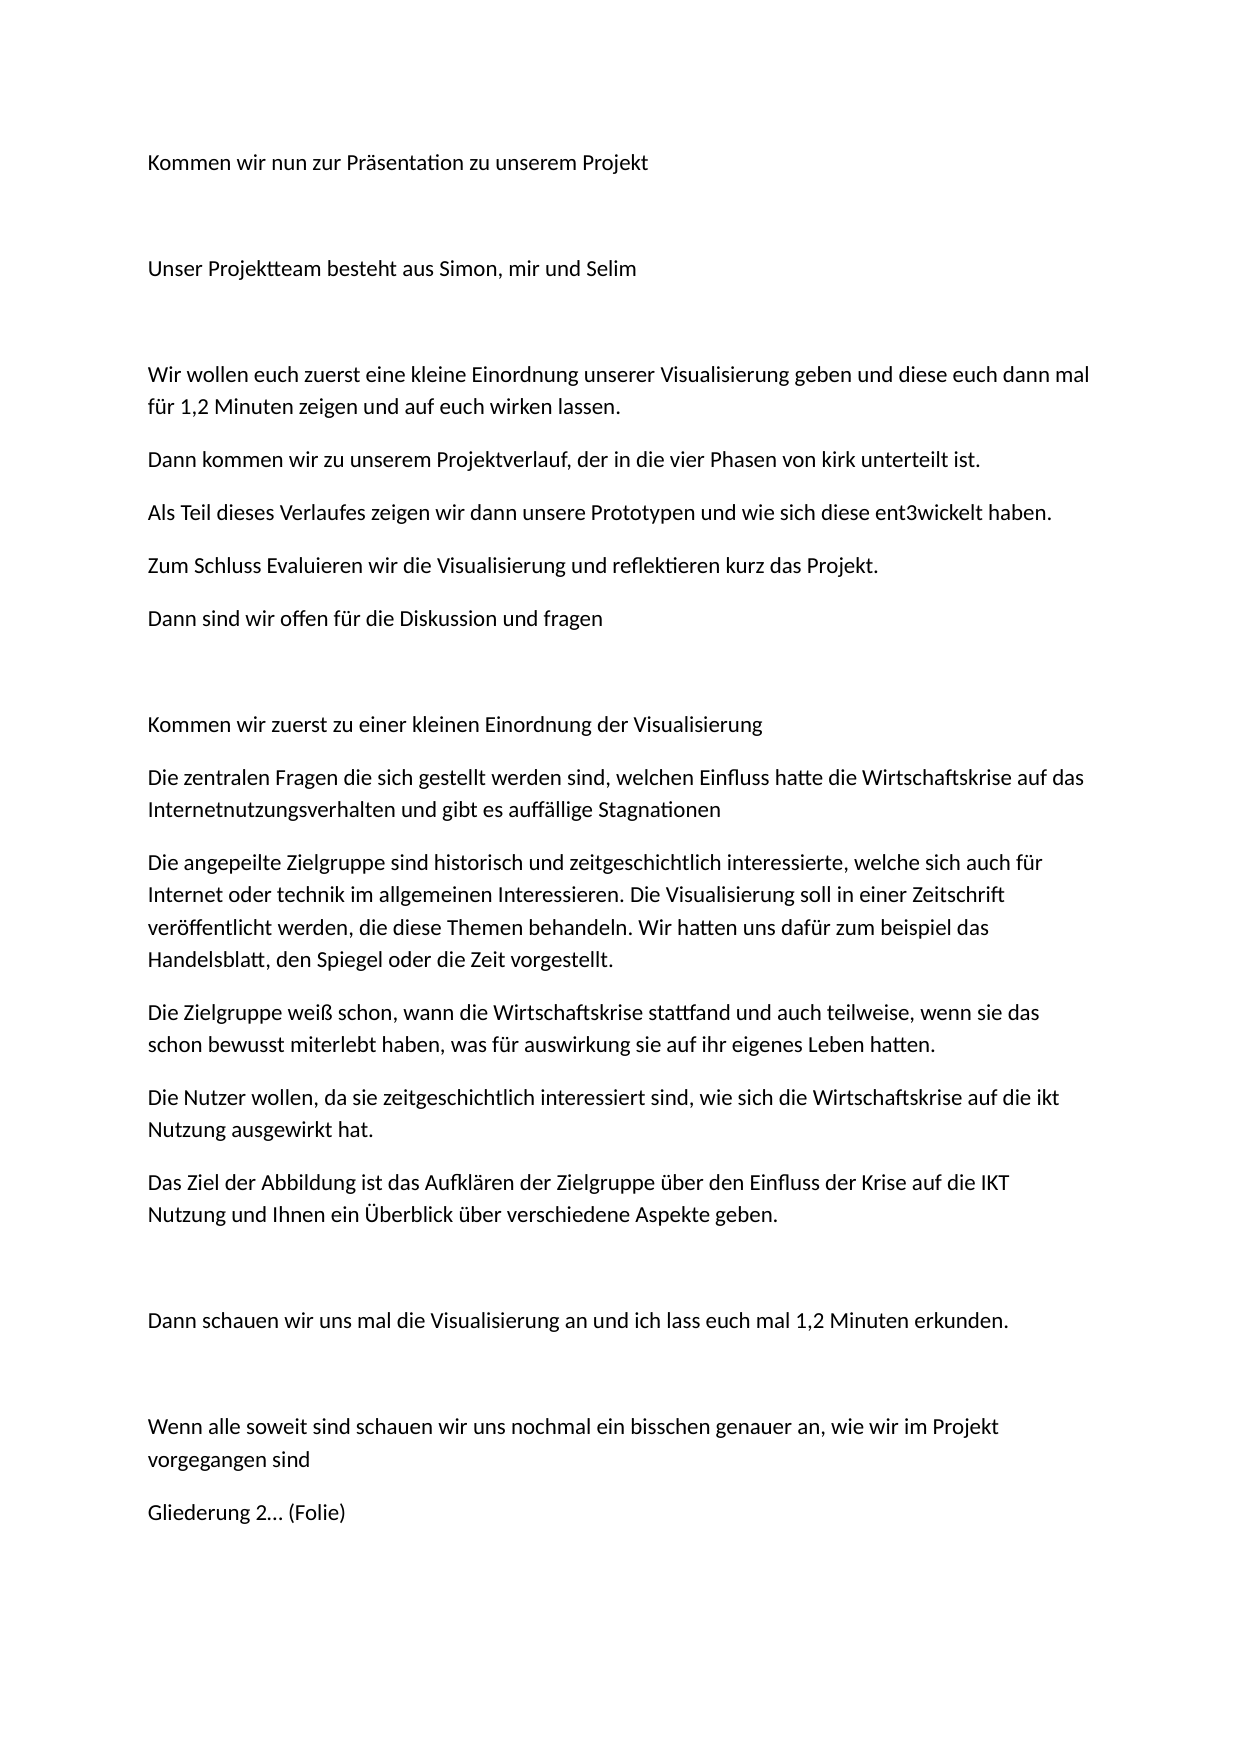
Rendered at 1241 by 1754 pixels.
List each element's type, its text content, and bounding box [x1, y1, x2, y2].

text Dann kommen wir zu unserem Projektverlauf, der in die vier Phasen von kirk unterteilt ist. [148, 445, 1093, 473]
text Das Ziel der Abbildung ist das Aufklären der Zielgruppe über den Einfluss der Krise auf die IKT Nutzung und Ihnen ein Überblick über verschiedene Aspekte geben. [148, 1168, 1093, 1228]
text Die Nutzer wollen, da sie zeitgeschichtlich interessiert sind, wie sich die Wirtschaftskrise auf die ikt Nutzung ausgewirkt hat. [148, 1083, 1093, 1143]
text Die zentralen Fragen die sich gestellt werden sind, welchen Einfluss hatte die Wirtschaftskrise auf das Internetnutzungsverhalten und gibt es auffällige Stagnationen [148, 763, 1093, 823]
text Wir wollen euch zuerst eine kleine Einordnung unserer Visualisierung geben und diese euch dann mal für 1,2 Minuten zeigen und auf euch wirken lassen. [148, 360, 1093, 420]
text Dann sind wir offen für die Diskussion und fragen [148, 604, 1093, 632]
text Die angepeilte Zielgruppe sind historisch und zeitgeschichtlich interessierte, welche sich auch für Internet oder technik im allgemeinen Interessieren. Die Visualisierung soll in einer Zeitschrift veröffentlicht werden, die diese Themen behandeln. Wir hatten uns dafür zum beispiel das Handelsblatt, den Spiegel oder die Zeit vorgestellt. [148, 848, 1093, 973]
text Die Zielgruppe weiß schon, wann die Wirtschaftskrise stattfand und auch teilweise, wenn sie das schon bewusst miterlebt haben, was für auswirkung sie auf ihr eigenes Leben hatten. [148, 998, 1093, 1058]
text Kommen wir zuerst zu einer kleinen Einordnung der Visualisierung [148, 710, 1093, 738]
text Dann schauen wir uns mal die Visualisierung an und ich lass euch mal 1,2 Minuten erkunden. [148, 1306, 1093, 1334]
text Als Teil dieses Verlaufes zeigen wir dann unsere Prototypen und wie sich diese ent3wickelt haben. [148, 498, 1093, 526]
text Wenn alle soweit sind schauen wir uns nochmal ein bisschen genauer an, wie wir im Projekt vorgegangen sind [148, 1412, 1093, 1473]
text Kommen wir nun zur Präsentation zu unserem Projekt [148, 148, 1093, 176]
text Unser Projektteam besteht aus Simon, mir und Selim [148, 254, 1093, 282]
text Gliederung 2… (Folie) [148, 1498, 1093, 1526]
text Zum Schluss Evaluieren wir die Visualisierung und reflektieren kurz das Projekt. [148, 551, 1093, 579]
